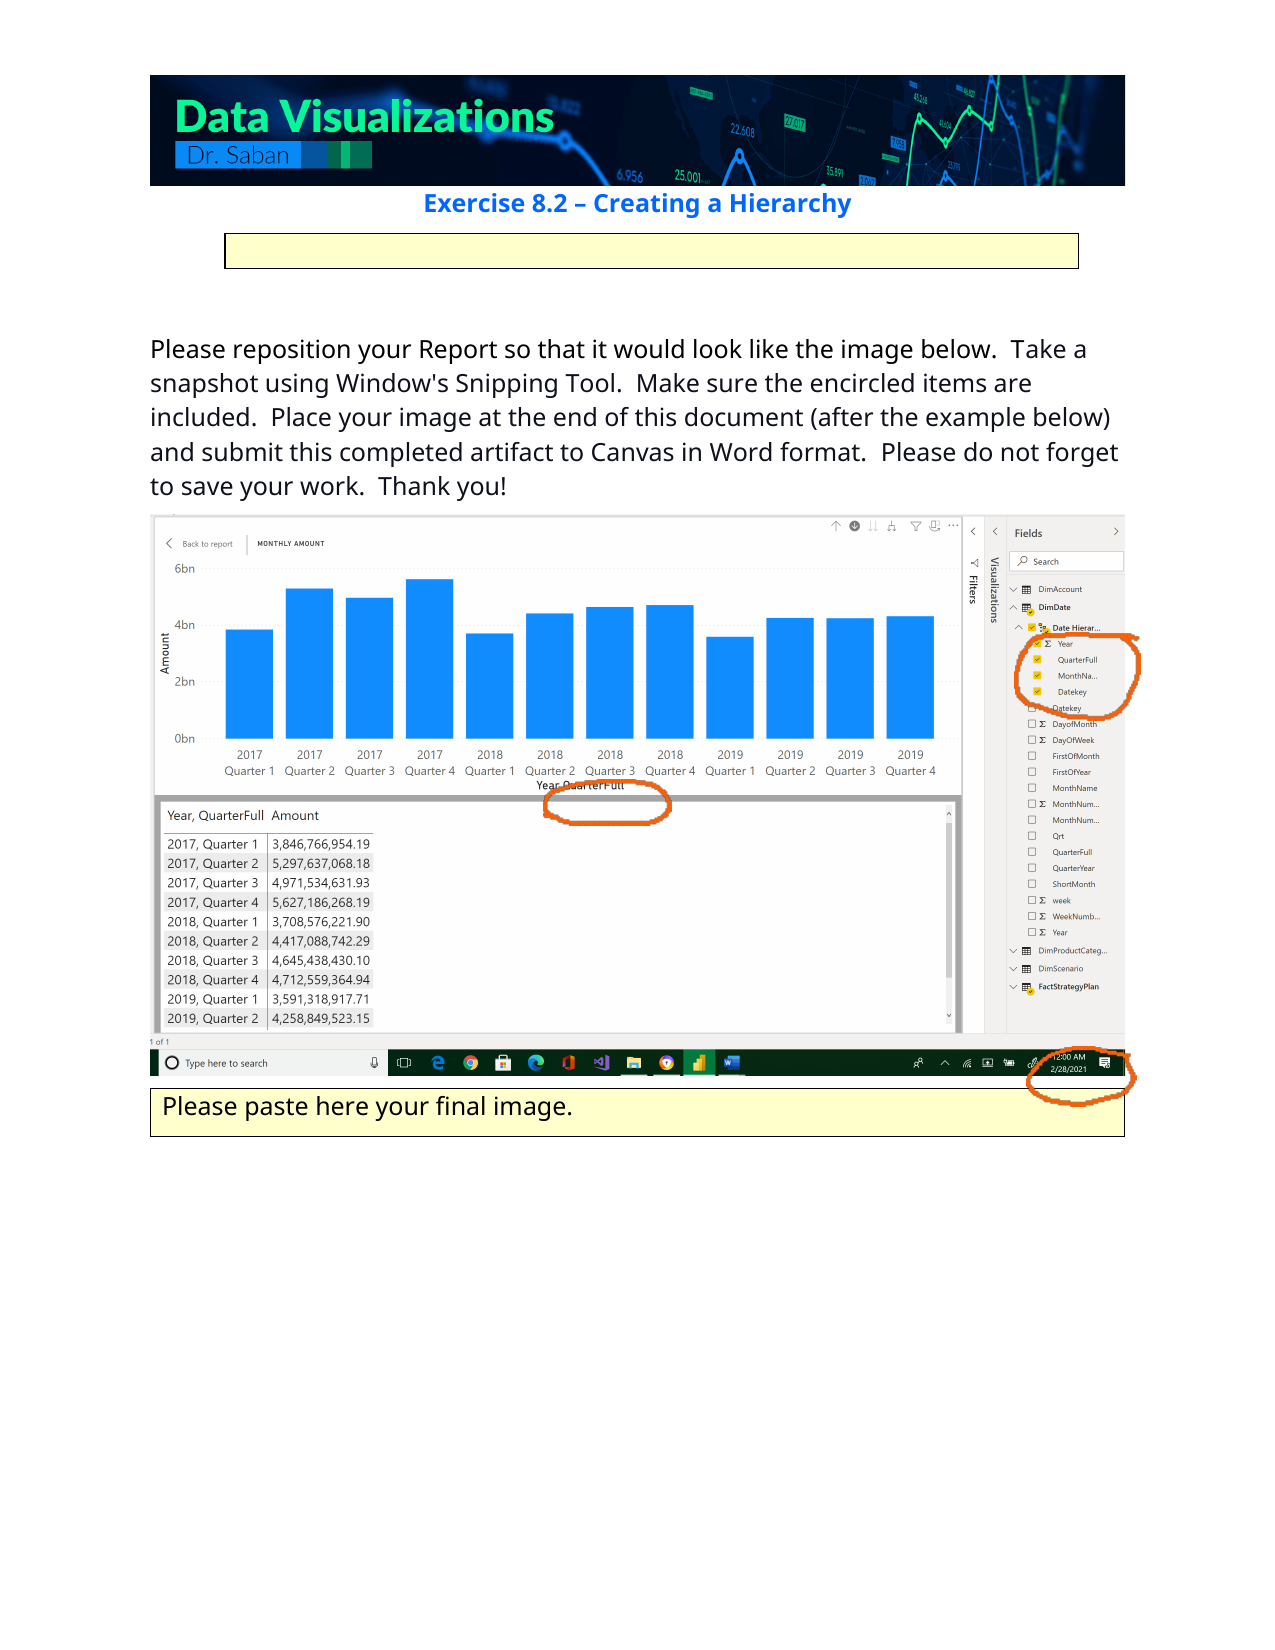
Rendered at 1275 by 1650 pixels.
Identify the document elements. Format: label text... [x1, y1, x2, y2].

picture [150, 514, 1141, 1107]
text Please reposition your Report so that it would look like the image below. Take a snapshot using Window's Snipping Tool. Make sure the encircled items are included. Place your image at the end of this document (after the example below) and submit this completed artifact to Canvas in Word format. Please do not forget to save your work. Thank you! [150, 332, 1125, 502]
table_header 2017 Q4 [226, 234, 1078, 268]
picture [150, 75, 1125, 186]
table_header Please paste here your final image. [151, 1089, 1124, 1136]
